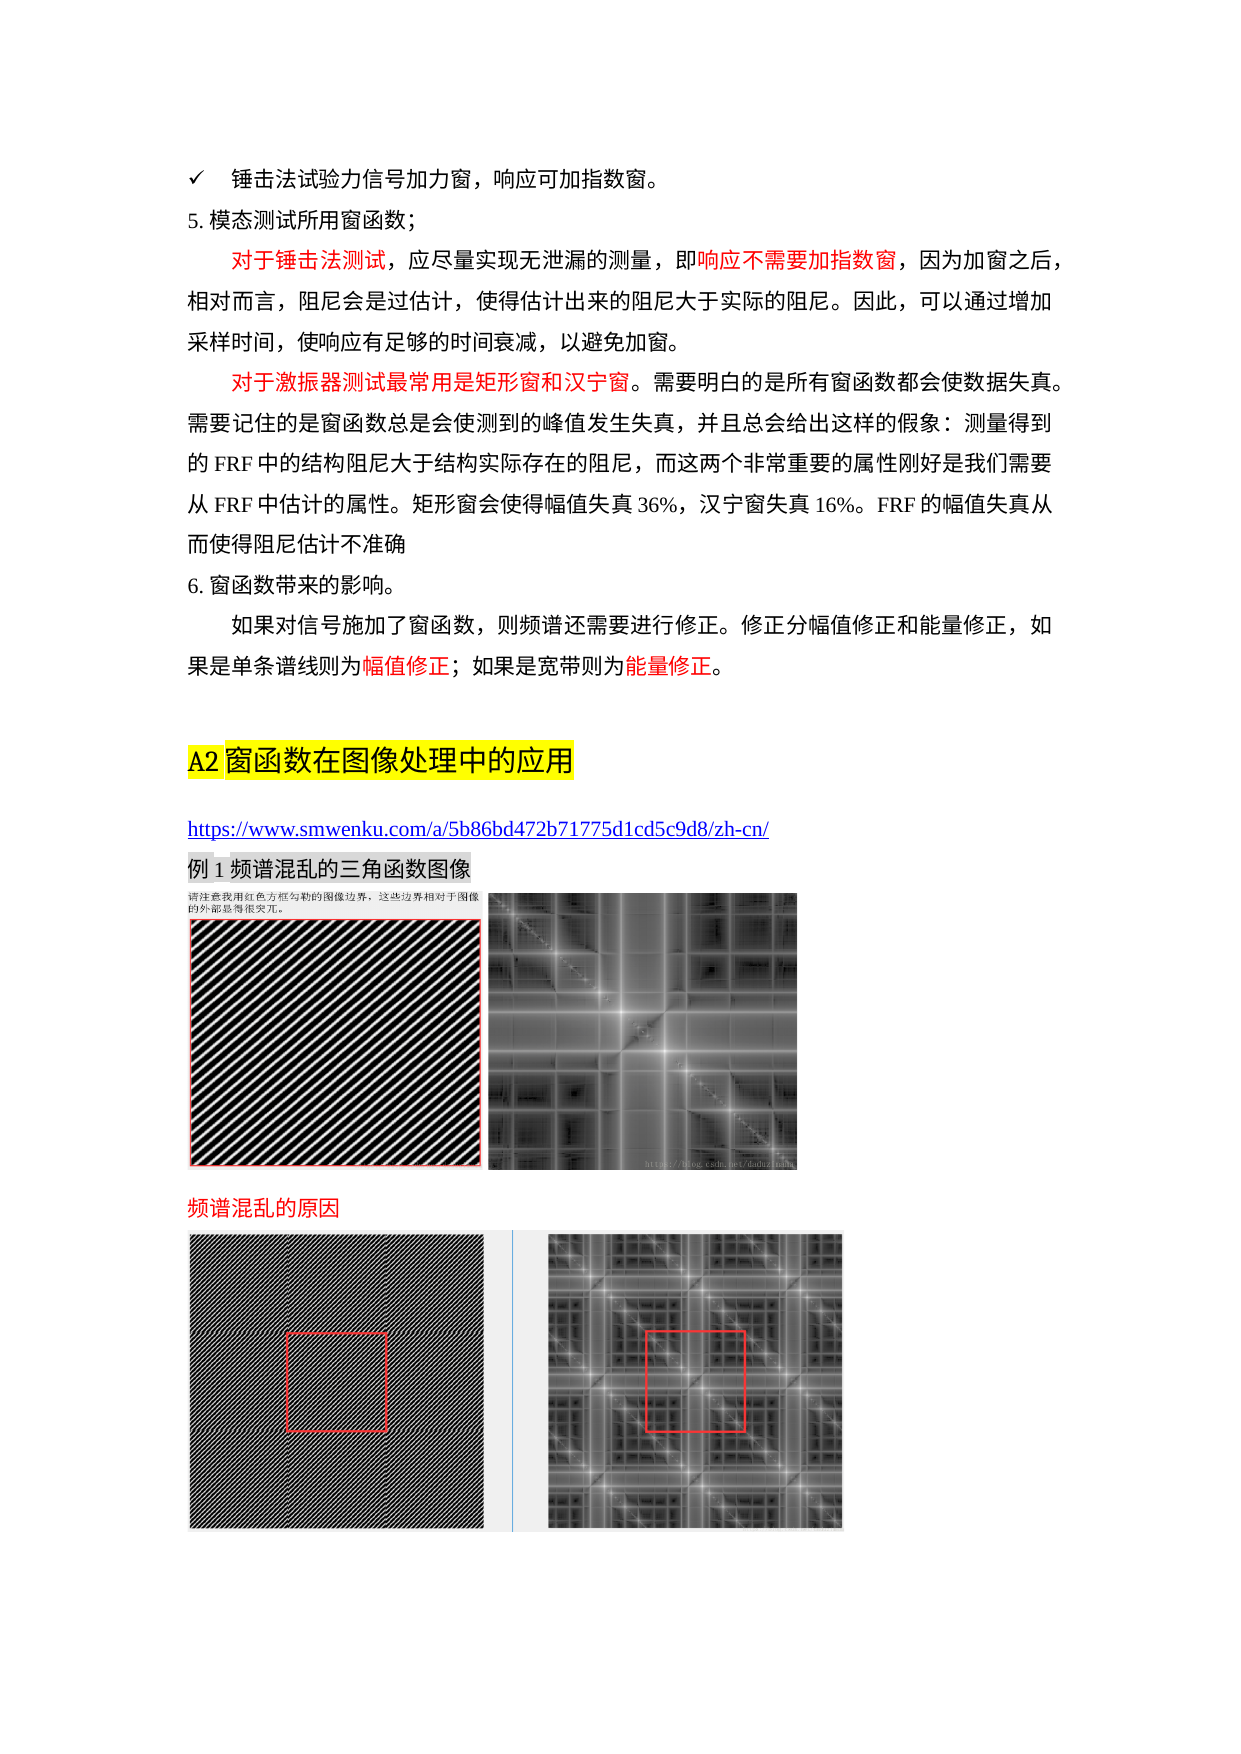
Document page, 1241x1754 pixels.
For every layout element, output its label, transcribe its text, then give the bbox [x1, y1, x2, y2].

text 频谱混乱的原因 [187, 1190, 1053, 1223]
text 6. 窗函数带来的影响。 [187, 567, 1053, 600]
picture [187, 1230, 845, 1532]
text 对于锤击法测试，应尽量实现无泄漏的测量，即响应不需要加指数窗，因为加窗之后，相对而言，阻尼会是过估计，使得估计出来的阻尼大于实际的阻尼。因此，可以通过增加采样时间，使响应有足够的时间衰减，以避免加窗。 [187, 243, 1053, 357]
subtitle A2窗函数在图像处理中的应用 [187, 728, 1053, 793]
text https://www.smwenku.com/a/5b86bd472b71775d1cd5c9d8/zh-cn/ [187, 812, 1053, 845]
text 对于激振器测试最常用是矩形窗和汉宁窗。需要明白的是所有窗函数都会使数据失真。需要记住的是窗函数总是会使测到的峰值发生失真，并且总会给出这样的假象：测量得到的FRF中的结构阻尼大于结构实际存在的阻尼，而这两个非常重要的属性刚好是我们需要从FRF中估计的属性。矩形窗会使得幅值失真36%，汉宁窗失真16%。FRF的幅值失真从而使得阻尼估计不准确 [187, 364, 1053, 559]
list 锤击法试验力信号加力窗，响应可加指数窗。 [187, 162, 1053, 194]
text 例1 频谱混乱的三角函数图像 [187, 851, 1053, 884]
picture [488, 893, 798, 1170]
picture [187, 891, 483, 1170]
text 如果对信号施加了窗函数，则频谱还需要进行修正。修正分幅值修正和能量修正，如果是单条谱线则为幅值修正；如果是宽带则为能量修正。 [187, 608, 1053, 681]
text 5. 模态测试所用窗函数； [187, 202, 1053, 235]
